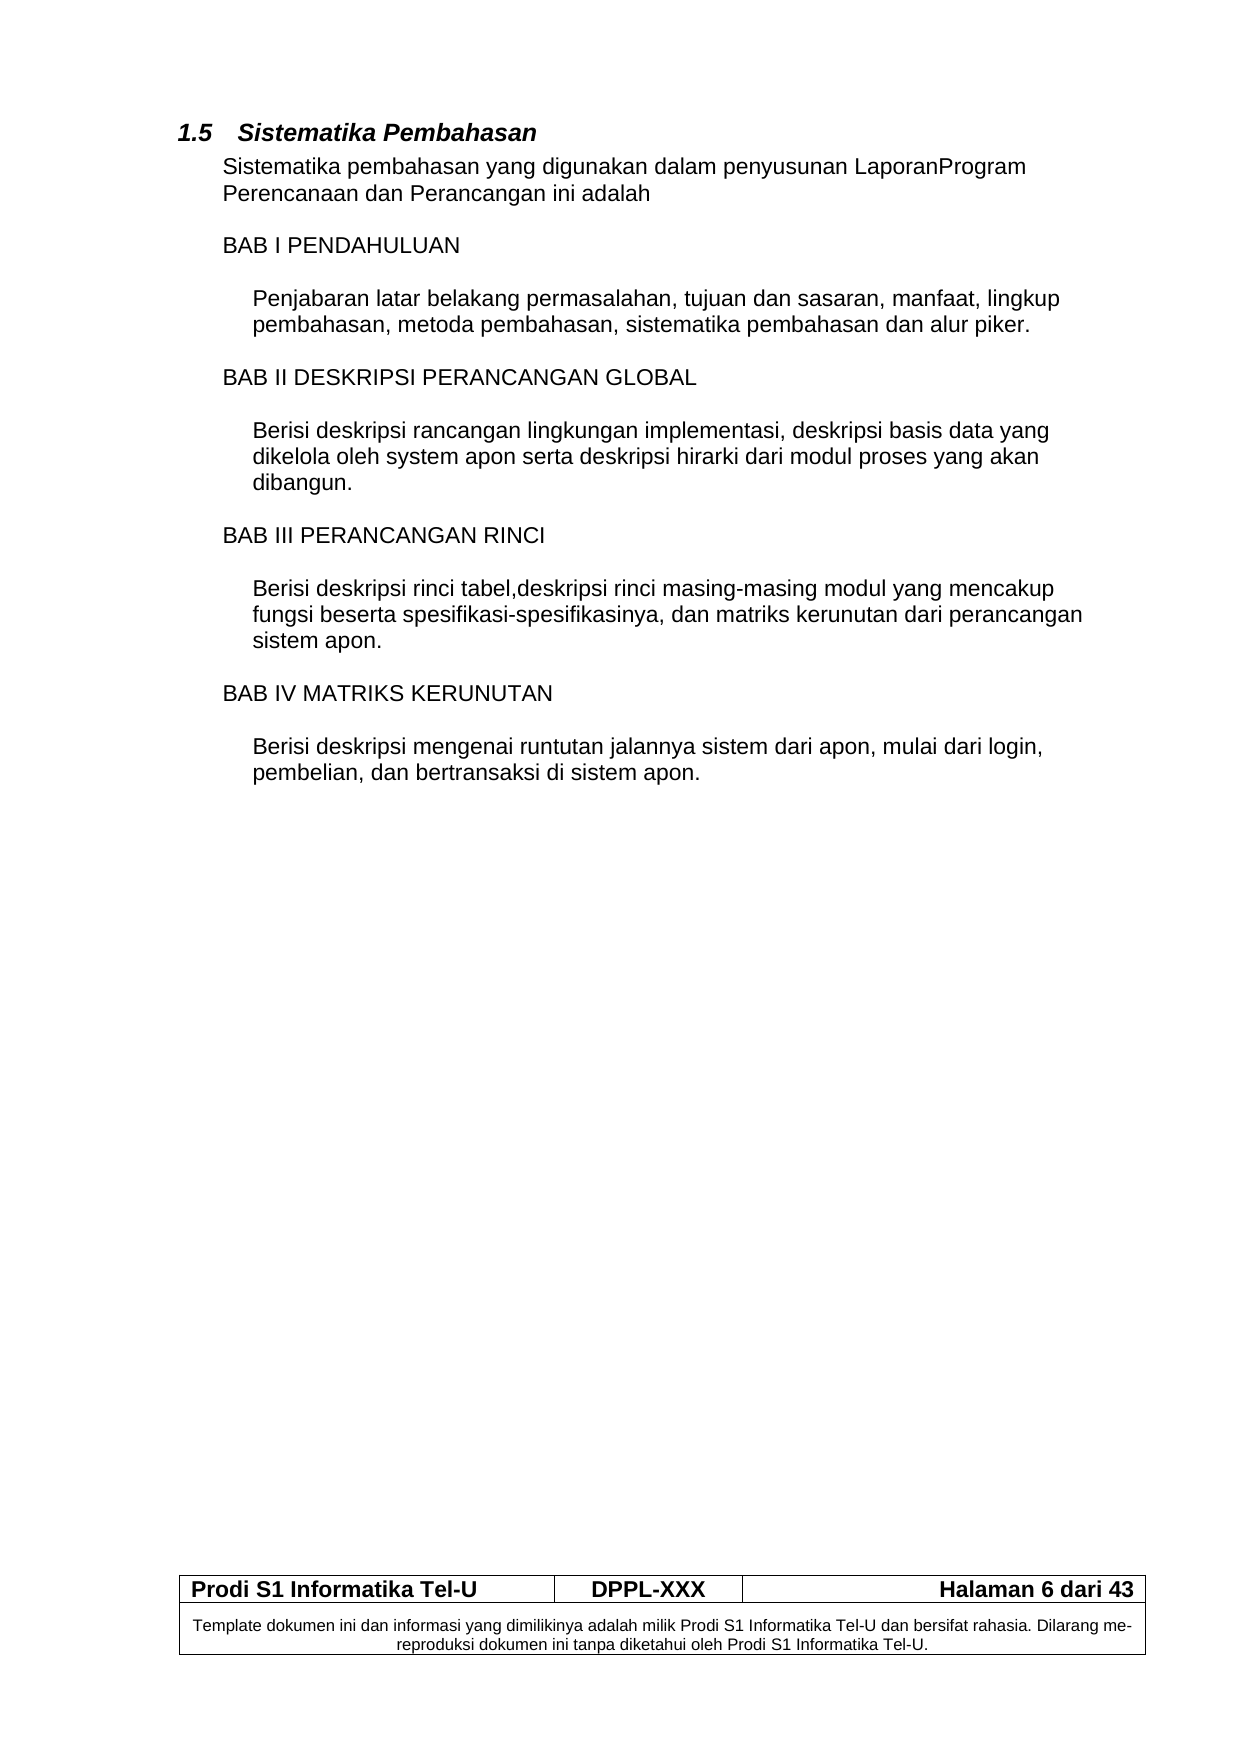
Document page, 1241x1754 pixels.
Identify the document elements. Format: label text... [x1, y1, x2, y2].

text Berisi deskripsi mengenai runtutan jalannya sistem dari apon, mulai dari login, pembelian, dan bertransaksi di sistem apon. [252, 733, 1122, 786]
text BAB IV MATRIKS KERUNUTAN [177, 680, 1122, 707]
text Berisi deskripsi rinci tabel,deskripsi rinci masing-masing modul yang mencakup fungsi beserta spesifikasi-spesifikasinya, dan matriks kerunutan dari perancangan sistem apon. [252, 575, 1122, 654]
text Penjabaran latar belakang permasalahan, tujuan dan sasaran, manfaat, lingkup pembahasan, metoda pembahasan, sistematika pembahasan dan alur piker. [252, 285, 1122, 338]
text BAB III PERANCANGAN RINCI [222, 522, 1122, 548]
text BAB II DESKRIPSI PERANCANGAN GLOBAL [177, 364, 1122, 390]
text BAB I PENDAHULUAN [222, 232, 1122, 258]
subtitle 1.5 Sistematika Pembahasan [177, 118, 1122, 147]
text Berisi deskripsi rancangan lingkungan implementasi, deskripsi basis data yang dikelola oleh system apon serta deskripsi hirarki dari modul proses yang akan dibangun. [252, 417, 1122, 496]
text Sistematika pembahasan yang digunakan dalam penyusunan LaporanProgram Perencanaan dan Perancangan ini adalah [222, 153, 1122, 206]
